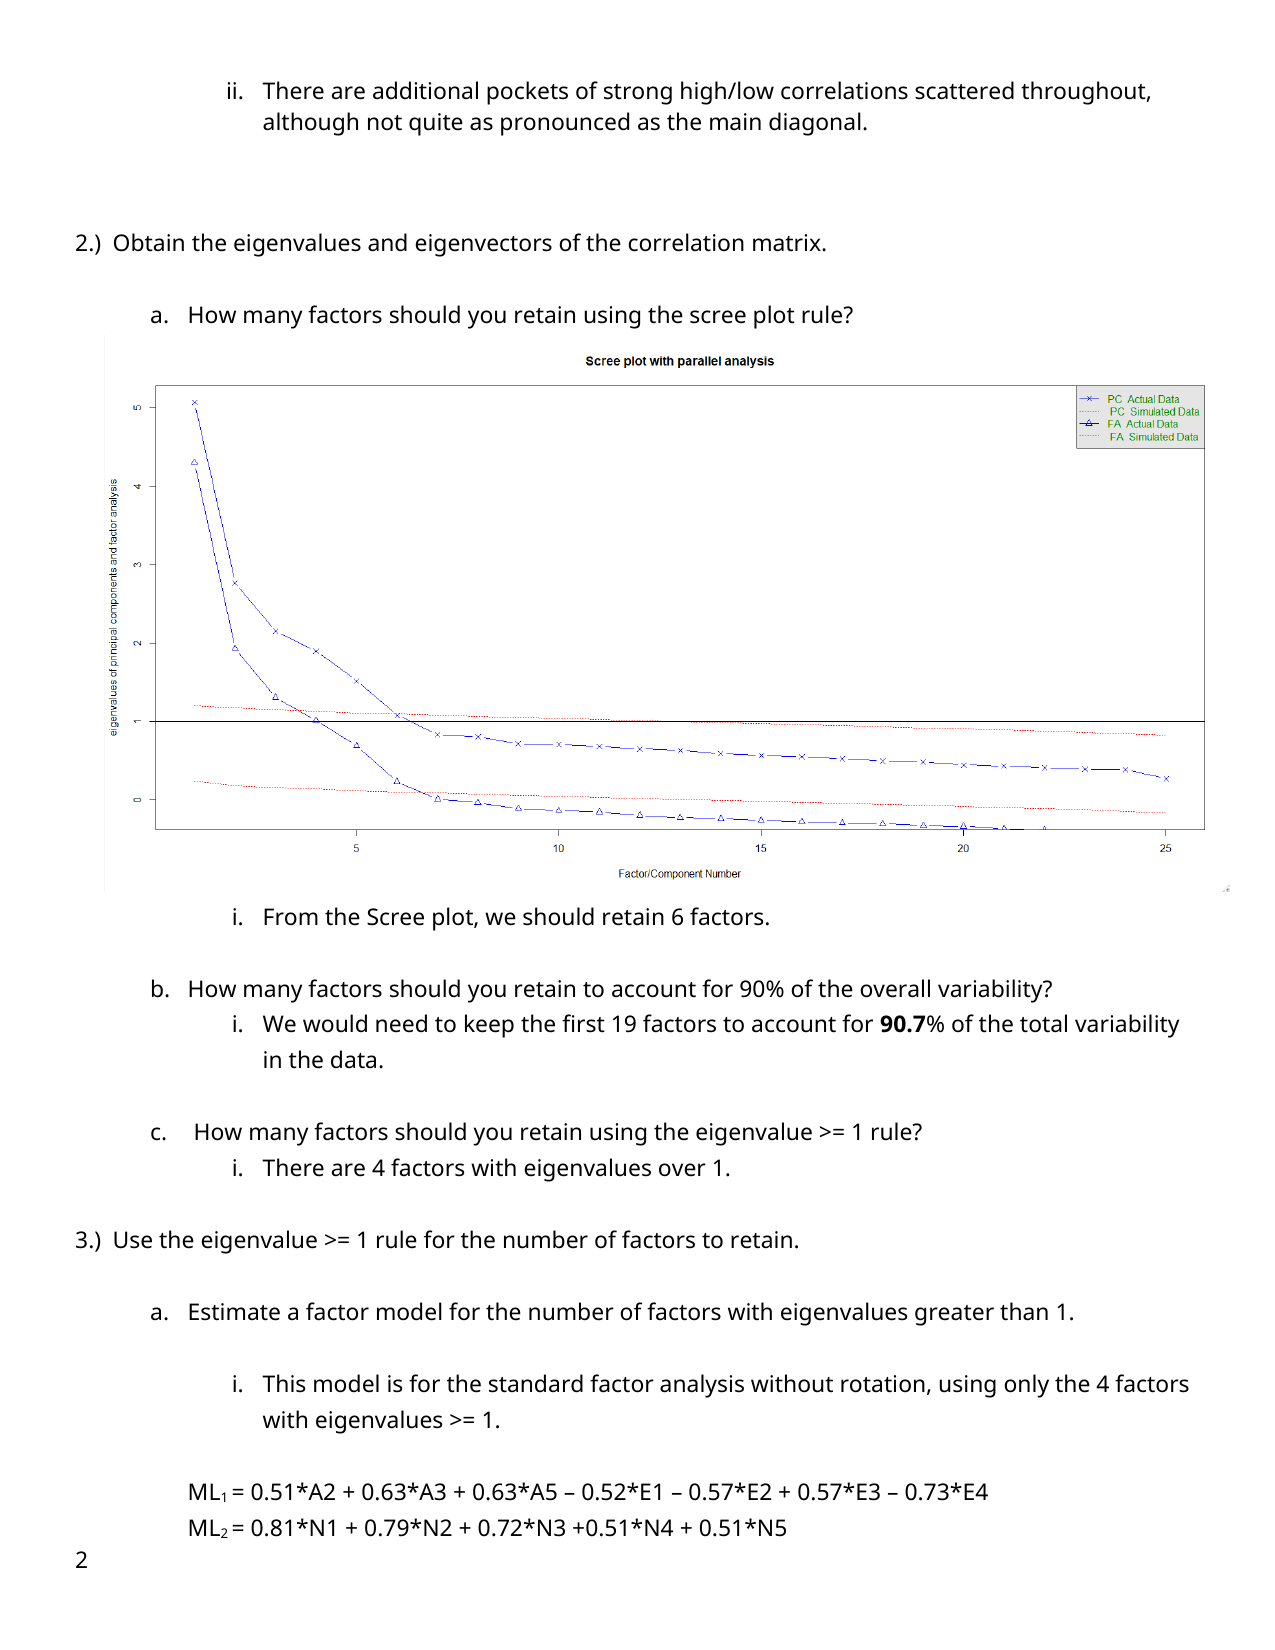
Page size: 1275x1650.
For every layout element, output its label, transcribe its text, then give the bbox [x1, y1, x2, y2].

list We would need to keep the first 19 factors to account for 90.7% of the total variability in the data. [244, 1008, 1200, 1076]
list How many factors should you retain using the scree plot rule? [150, 299, 1200, 330]
list There are 4 factors with eigenvalues over 1. [244, 1152, 1200, 1183]
picture [104, 335, 1230, 892]
list Use the eigenvalue >= 1 rule for the number of factors to retain. [75, 1224, 1200, 1255]
list From the Scree plot, we should retain 6 factors. [244, 892, 1200, 932]
list How many factors should you retain using the eigenvalue >= 1 rule? [150, 1116, 1200, 1147]
list There are additional pockets of strong high/low correlations scattered throughout, although not quite as pronounced as the main diagonal. [244, 75, 1200, 137]
list ML1 = 0.51*A2 + 0.63*A3 + 0.63*A5 – 0.52*E1 – 0.57*E2 + 0.57*E3 – 0.73*E4 [187, 1476, 1200, 1507]
list Obtain the eigenvalues and eigenvectors of the correlation matrix. [75, 227, 1200, 258]
list Estimate a factor model for the number of factors with eigenvalues greater than 1. [150, 1296, 1200, 1327]
list ML2 = 0.81*N1 + 0.79*N2 + 0.72*N3 +0.51*N4 + 0.51*N5 [187, 1512, 1200, 1543]
list How many factors should you retain to account for 90% of the overall variability? [150, 972, 1200, 1004]
list This model is for the standard factor analysis without rotation, using only the 4 factors with eigenvalues >= 1. [244, 1368, 1200, 1435]
